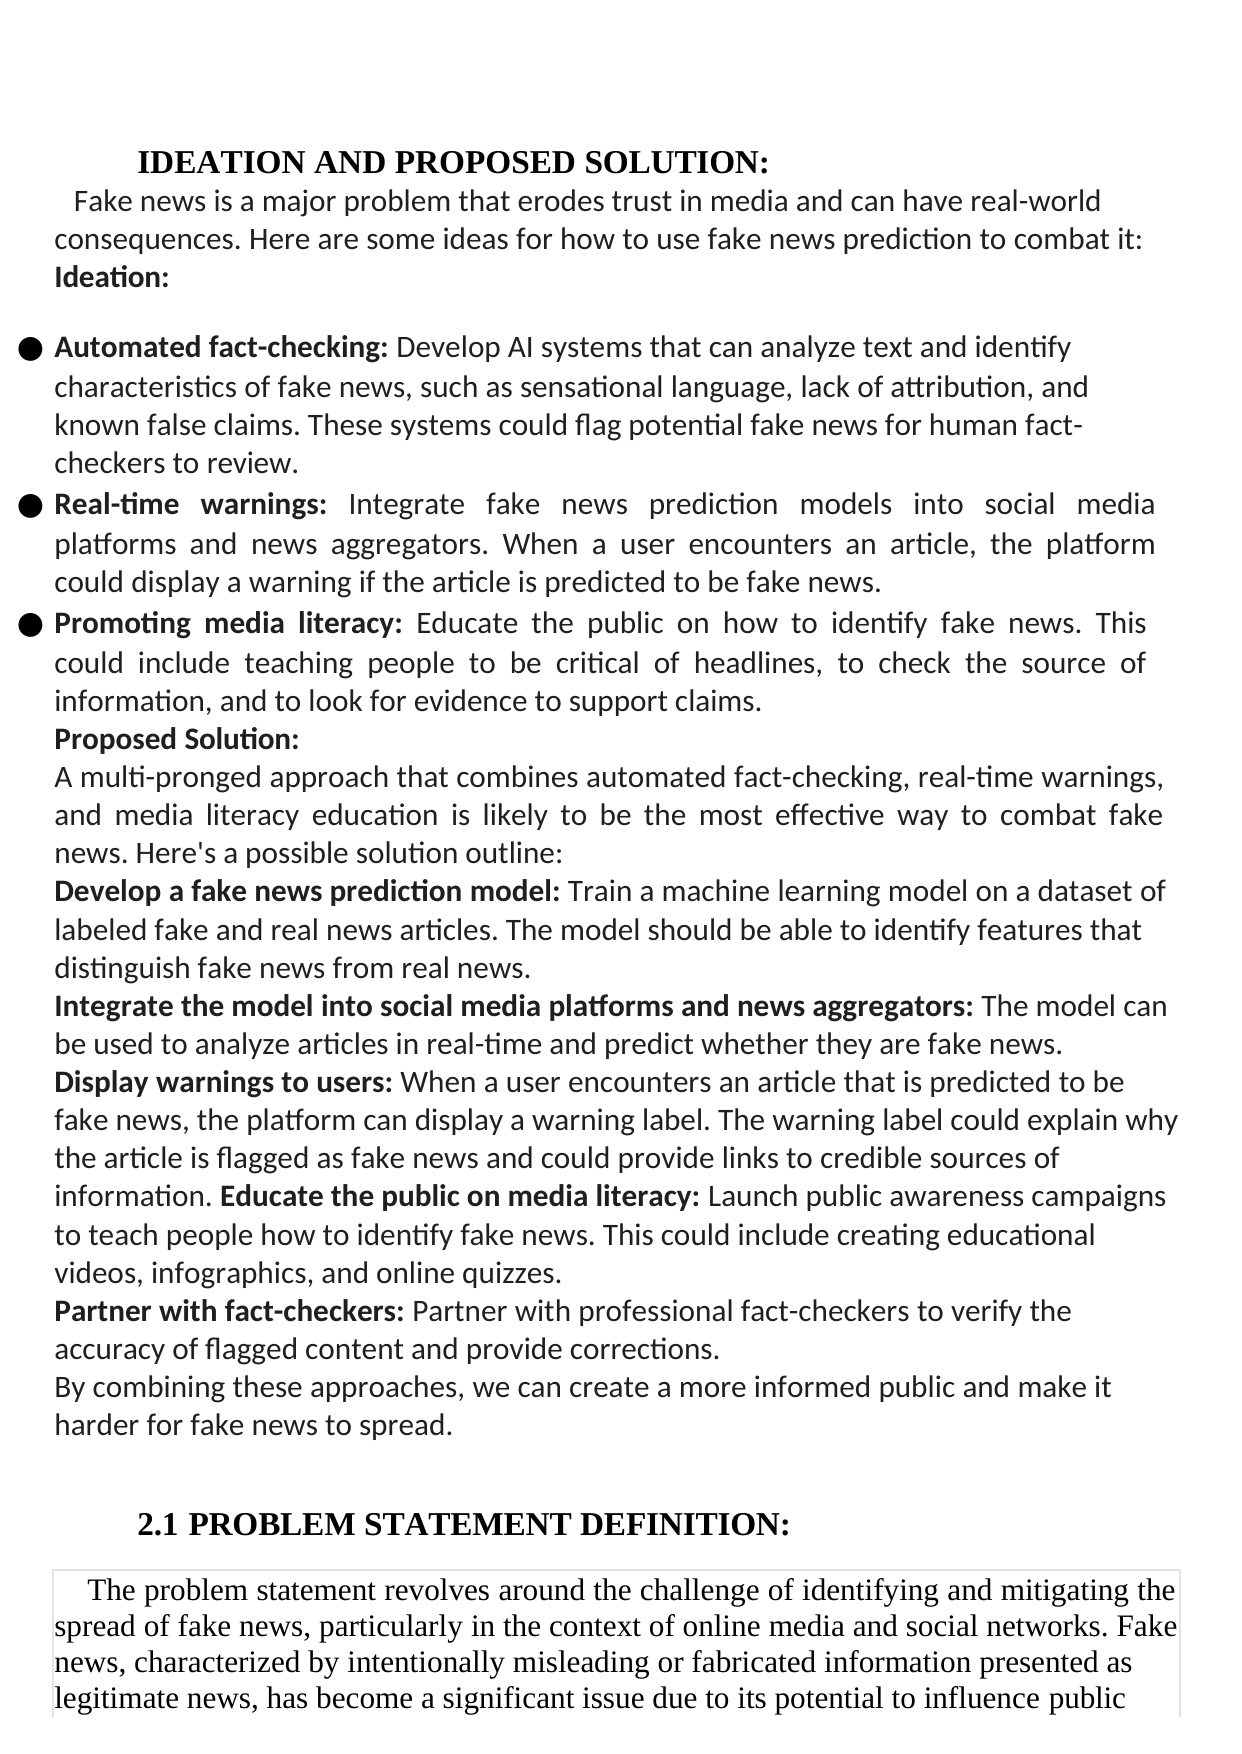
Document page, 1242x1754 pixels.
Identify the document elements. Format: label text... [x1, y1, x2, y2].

list Real-time warnings: Integrate fake news prediction models into social media platforms and news aggregators. When a user encounters an article, the platform could display a warning if the article is predicted to be fake news. [17, 481, 1156, 600]
list Automated fact-checking: Develop AI systems that can analyze text and identify characteristics of fake news, such as sensational language, lack of attribution, and known false claims. These systems could flag potential fake news for human fact-checkers to review. [17, 324, 1179, 481]
text Display warnings to users: When a user encounters an article that is predicted to be fake news, the platform can display a warning label. The warning label could explain why the article is flagged as fake news and could provide links to credible sources of information. Educate the public on media literacy: Launch public awareness campaigns to teach people how to identify fake news. This could include creating educational videos, infographics, and online quizzes. [54, 1062, 1182, 1291]
text Develop a fake news prediction model: Train a machine learning model on a dataset of labeled fake and real news articles. The model should be able to identify features that distinguish fake news from real news. [54, 871, 1233, 986]
text IDEATION AND PROPOSED SOLUTION: [137, 142, 1233, 180]
list PROBLEM STATEMENT DEFINITION: [137, 1504, 1233, 1542]
text By combining these approaches, we can create a more informed public and make it harder for fake news to spread. [54, 1367, 1182, 1443]
text Integrate the model into social media platforms and news aggregators: The model can be used to analyze articles in real-time and predict whether they are fake news. [54, 986, 1182, 1062]
text Fake news is a major problem that erodes trust in media and can have real-world consequences. Here are some ideas for how to use fake news prediction to combat it: Ideation: [54, 181, 1233, 295]
text Partner with fact-checkers: Partner with professional fact-checkers to verify the accuracy of flagged content and provide corrections. [54, 1291, 1101, 1367]
text A multi-pronged approach that combines automated fact-checking, real-time warnings, and media literacy education is likely to be the most effective way to combat fake news. Here's a possible solution outline: [54, 757, 1164, 871]
subtitle Proposed Solution: [54, 719, 1233, 757]
list Promoting media literacy: Educate the public on how to identify fake news. This could include teaching people to be critical of headlines, to check the source of information, and to look for evidence to support claims. [17, 600, 1146, 719]
